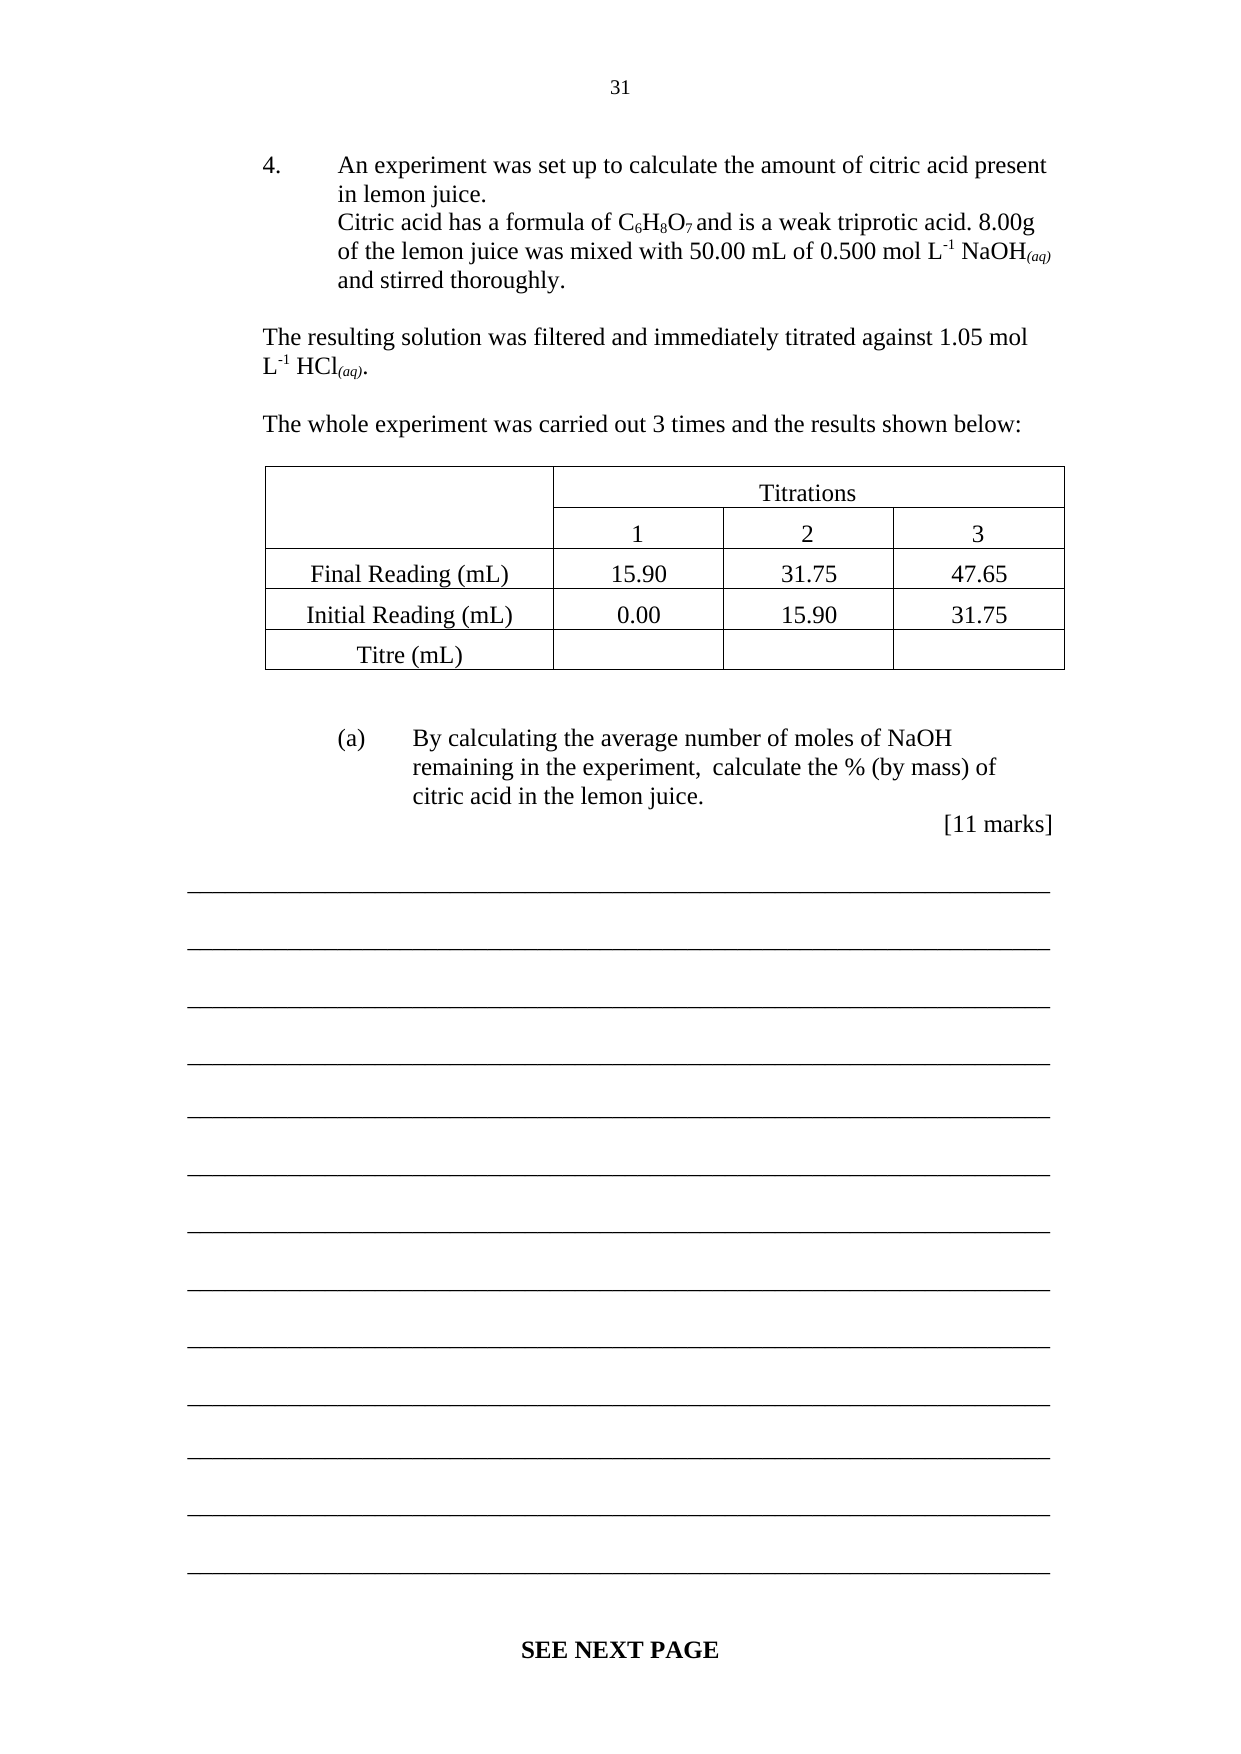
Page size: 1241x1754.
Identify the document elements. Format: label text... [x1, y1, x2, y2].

text The resulting solution was filtered and immediately titrated against 1.05 mol L-1 HCl(aq). [187, 322, 1053, 380]
table_cell 31.75 [894, 589, 1064, 629]
table_cell 15.90 [554, 549, 723, 588]
text _____________________________________________________________________ [187, 1265, 1053, 1293]
table_cell 2 [724, 508, 893, 547]
table_cell 3 [894, 508, 1064, 547]
table_cell Final (mL) [266, 549, 553, 588]
text (a) By calculating the average number of moles of NaOH remaining in the experiment, calculate the % (by mass) of citric acid in the lemon juice. [337, 723, 1053, 809]
table_cell 15.90 [724, 589, 893, 629]
table_cell 31.75 [724, 549, 893, 588]
table_cell [894, 630, 1064, 669]
table_cell [724, 630, 893, 669]
text _____________________________________________________________________ [187, 1092, 1053, 1121]
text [187, 1490, 1053, 1519]
text _____________________________________________________________________ [187, 1380, 1053, 1408]
text The whole experiment was carried out 3 times and the results shown below: [187, 409, 1053, 437]
table_cell 47.65 [894, 549, 1064, 588]
text _____________________________________________________________________ [187, 1039, 1053, 1068]
text _____________________________________________________________________ [187, 924, 1053, 953]
text _____________________________________________________________________ [187, 1322, 1053, 1351]
text Citric acid has a formula of C6H8O7 and is a weak triprotic acid. 8.00g of the lemon juice was mixed with 50.00 mL of 0.500 mol L-1 NaOH(aq) and stirred thoroughly. [337, 207, 1053, 294]
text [187, 1548, 1053, 1576]
table_cell Titre (mL) [266, 630, 553, 669]
table_header [266, 467, 553, 547]
table_cell [554, 630, 723, 669]
text _____________________________________________________________________ [187, 1150, 1053, 1178]
text _____________________________________________________________________ [187, 982, 1053, 1011]
text 4. An experiment was set up to calculate the amount of citric acid present in lemon juice. [262, 150, 1053, 207]
table_header Titrations [554, 467, 1064, 507]
table_cell Initial (mL) [266, 589, 553, 629]
text _____________________________________________________________________ [187, 1207, 1053, 1236]
text _____________________________________________________________________ [187, 867, 1053, 896]
text [11 marks] [187, 809, 1053, 838]
table_cell 1 [554, 508, 723, 547]
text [187, 1433, 1053, 1461]
table_cell 0.00 [554, 589, 723, 629]
